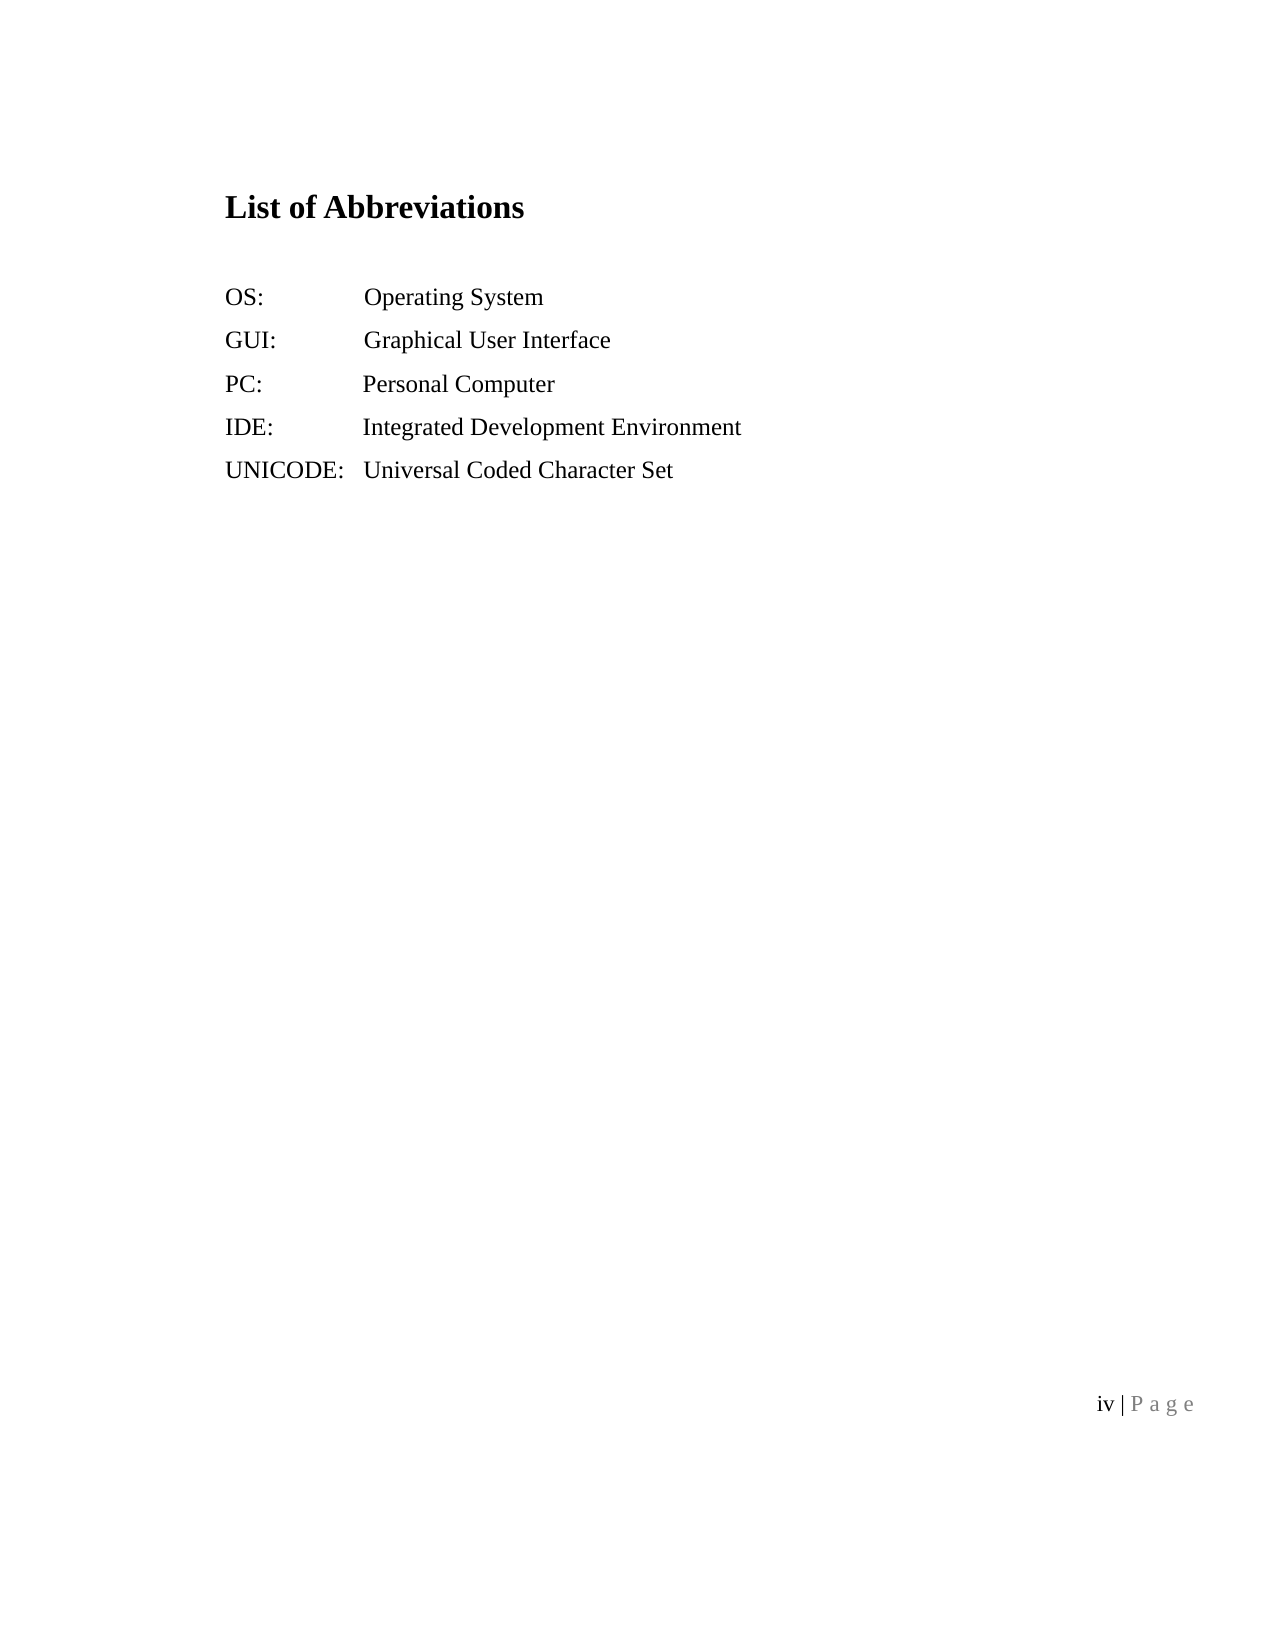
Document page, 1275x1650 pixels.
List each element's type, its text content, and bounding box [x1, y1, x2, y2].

text OS: Operating System [225, 282, 1087, 311]
subtitle List of Abbreviations [225, 187, 1087, 226]
text PC: Personal Computer [225, 369, 1087, 397]
text IDE: Integrated Development Environment [225, 412, 1087, 441]
text GUI: Graphical User Interface [225, 326, 1087, 354]
text UNICODE: Universal Coded Character Set [225, 455, 1087, 484]
